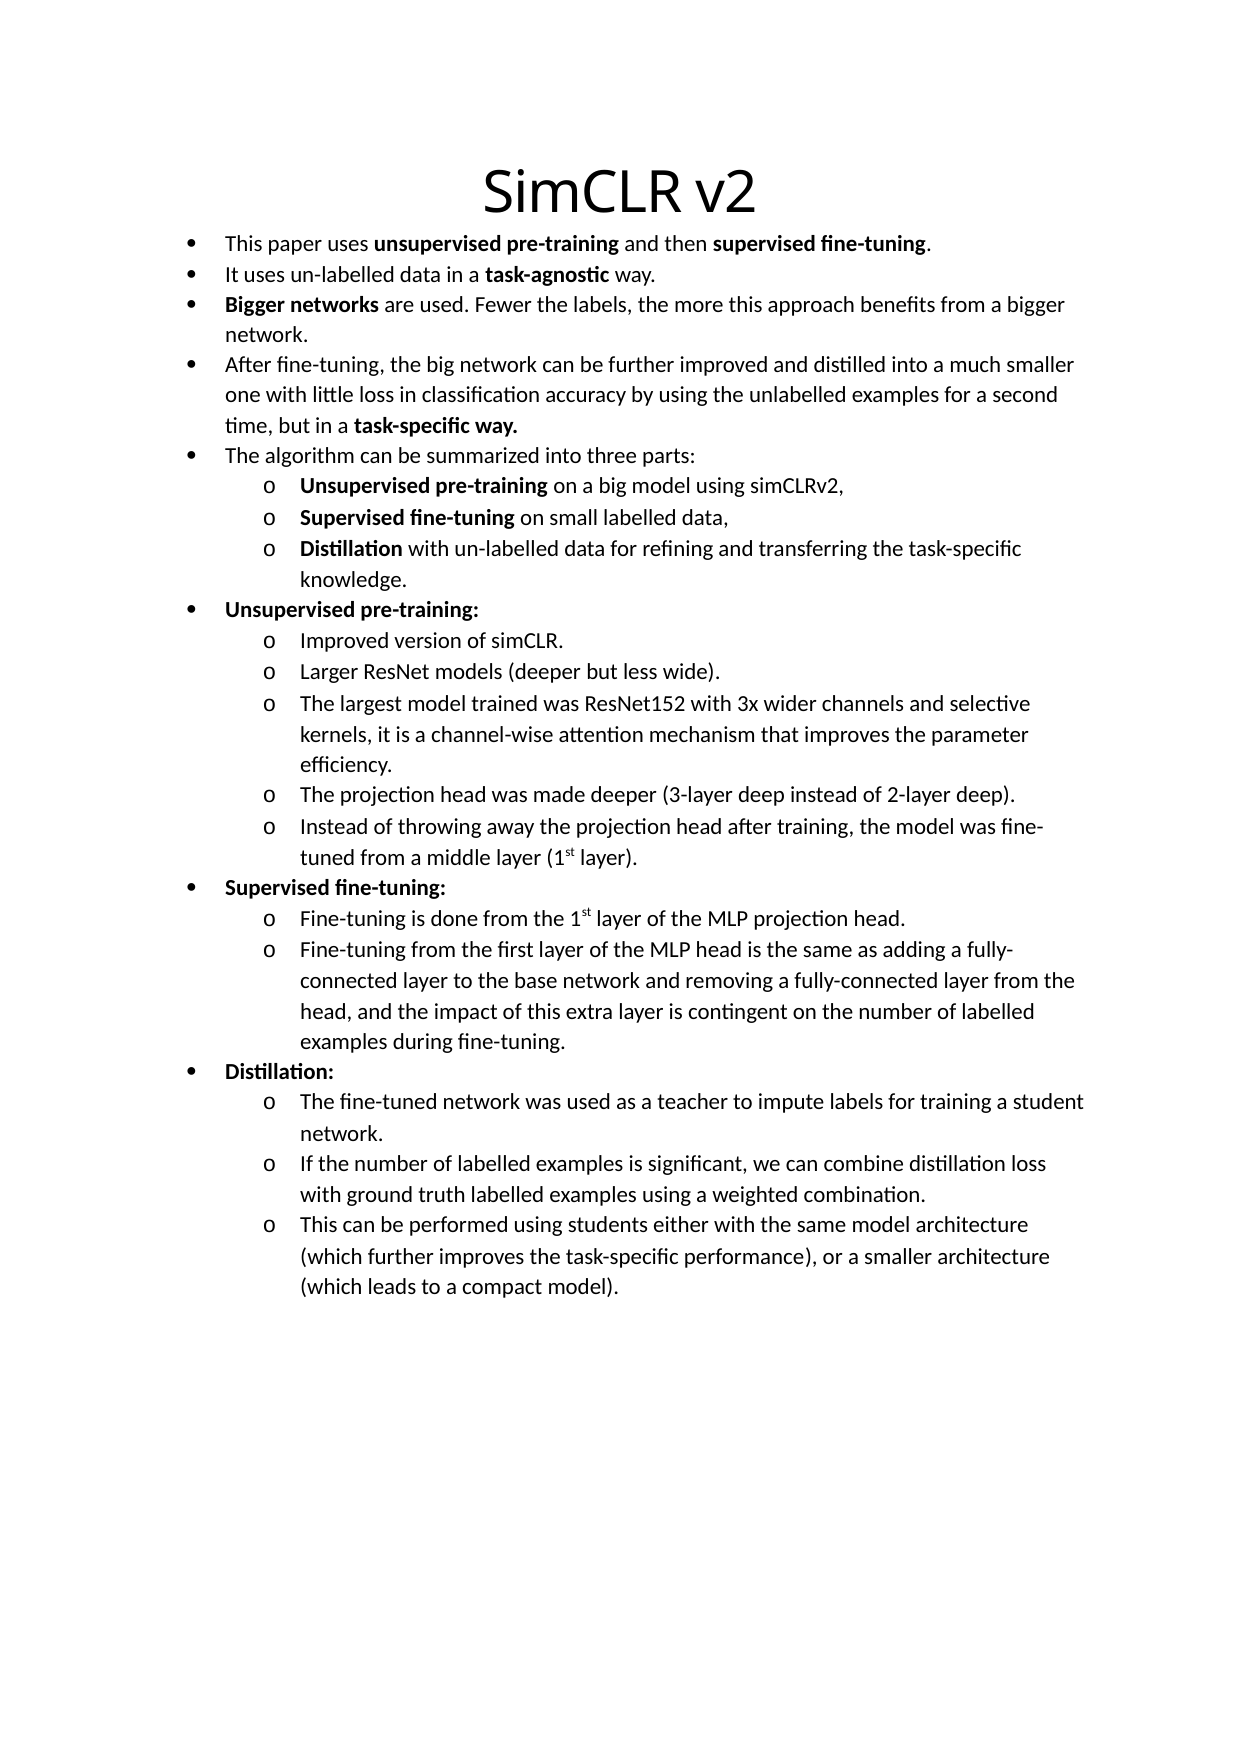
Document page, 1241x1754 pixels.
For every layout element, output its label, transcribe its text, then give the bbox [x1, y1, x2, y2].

list After fine-tuning, the big network can be further improved and distilled into a much smaller one with little loss in classification accuracy by using the unlabelled examples for a second time, but in a task-specific way. [187, 350, 1090, 439]
list Supervised fine-tuning on small labelled data, [262, 503, 1090, 532]
list Unsupervised pre-training on a big model using simCLRv2, [262, 471, 1090, 500]
list This can be performed using students either with the same model architecture (which further improves the task-specific performance), or a smaller architecture (which leads to a compact model). [262, 1211, 1090, 1300]
list Bigger networks are used. Fewer the labels, the more this approach benefits from a bigger network. [187, 290, 1090, 348]
list If the number of labelled examples is significant, we can combine distillation loss with ground truth labelled examples using a weighted combination. [262, 1149, 1090, 1208]
list Distillation with un-labelled data for refining and transferring the task-specific knowledge. [262, 534, 1090, 593]
list Distillation: [187, 1057, 1090, 1085]
list Supervised fine-tuning: [187, 873, 1090, 902]
list Larger ResNet models (deeper but less wide). [262, 657, 1090, 686]
list Instead of throwing away the projection head after training, the model was fine-tuned from a middle layer (1st layer). [262, 812, 1090, 871]
list Fine-tuning from the first layer of the MLP head is the same as adding a fully-connected layer to the base network and removing a fully-connected layer from the head, and the impact of this extra layer is contingent on the number of labelled examples during fine-tuning. [262, 935, 1090, 1055]
list The algorithm can be summarized into three parts: [187, 441, 1090, 469]
list The fine-tuned network was used as a teacher to impute labels for training a student network. [262, 1087, 1090, 1147]
list It uses un-labelled data in a task-agnostic way. [187, 260, 1090, 288]
list The projection head was made deeper (3-layer deep instead of 2-layer deep). [262, 781, 1090, 810]
list This paper uses unsupervised pre-training and then supervised fine-tuning. [187, 229, 1090, 257]
list The largest model trained was ResNet152 with 3x wider channels and selective kernels, it is a channel-wise attention mechanism that improves the parameter efficiency. [262, 689, 1090, 778]
list Unsupervised pre-training: [187, 596, 1090, 624]
list Improved version of simCLR. [262, 626, 1090, 655]
title SimCLR v2 [150, 150, 1090, 229]
list Fine-tuning is done from the 1st layer of the MLP projection head. [262, 904, 1090, 933]
